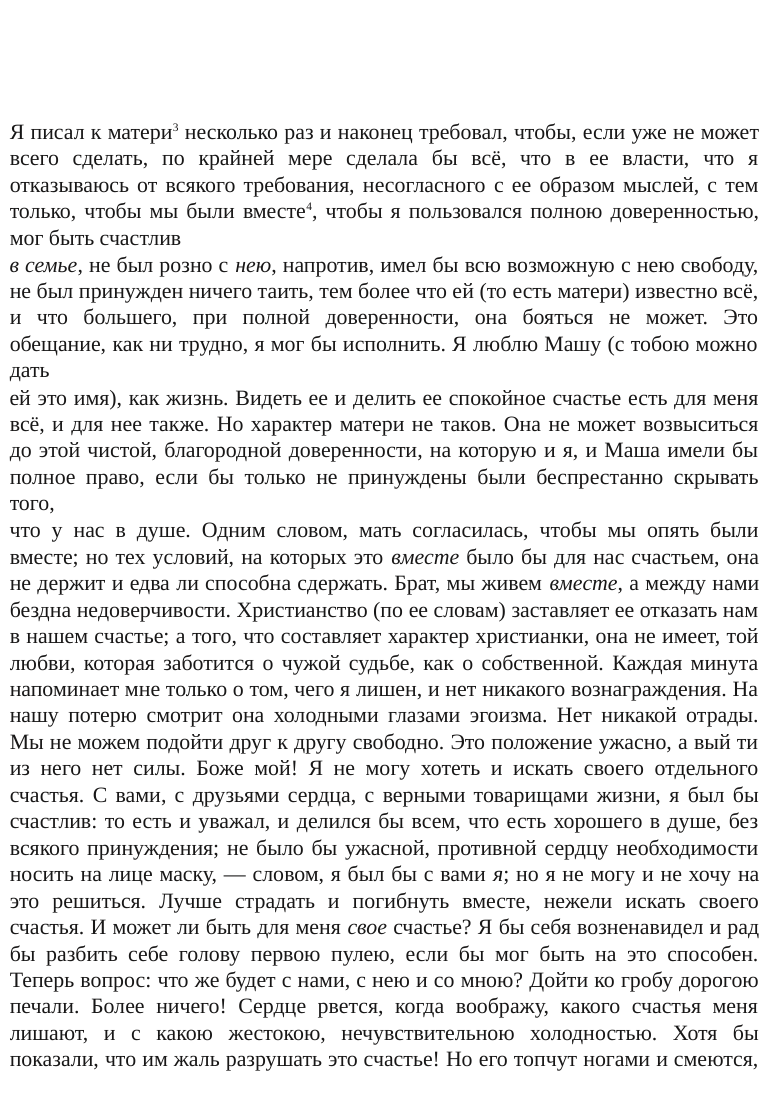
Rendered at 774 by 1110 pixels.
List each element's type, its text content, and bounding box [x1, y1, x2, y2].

text ей это имя), как жизнь. Видеть ее и делить ее спокойное счастье есть для меня всё, и для нее также. Но характер матери не таков. Она не может возвыситься до этой чистой, благородной доверенности, на которую и я, и Маша имели бы полное право, если бы только не принуждены были беспрестанно скрывать того, [9, 384, 759, 516]
text в семье, не был розно с нею, напротив, имел бы всю возможную с нею свободу, не был принужден ничего таить, тем более что ей (то есть матери) известно всё, и что большего, при полной доверенности, она бояться не может. Это обещание, как ни трудно, я мог бы исполнить. Я люблю Машу (с тобою можно дать [9, 252, 759, 383]
